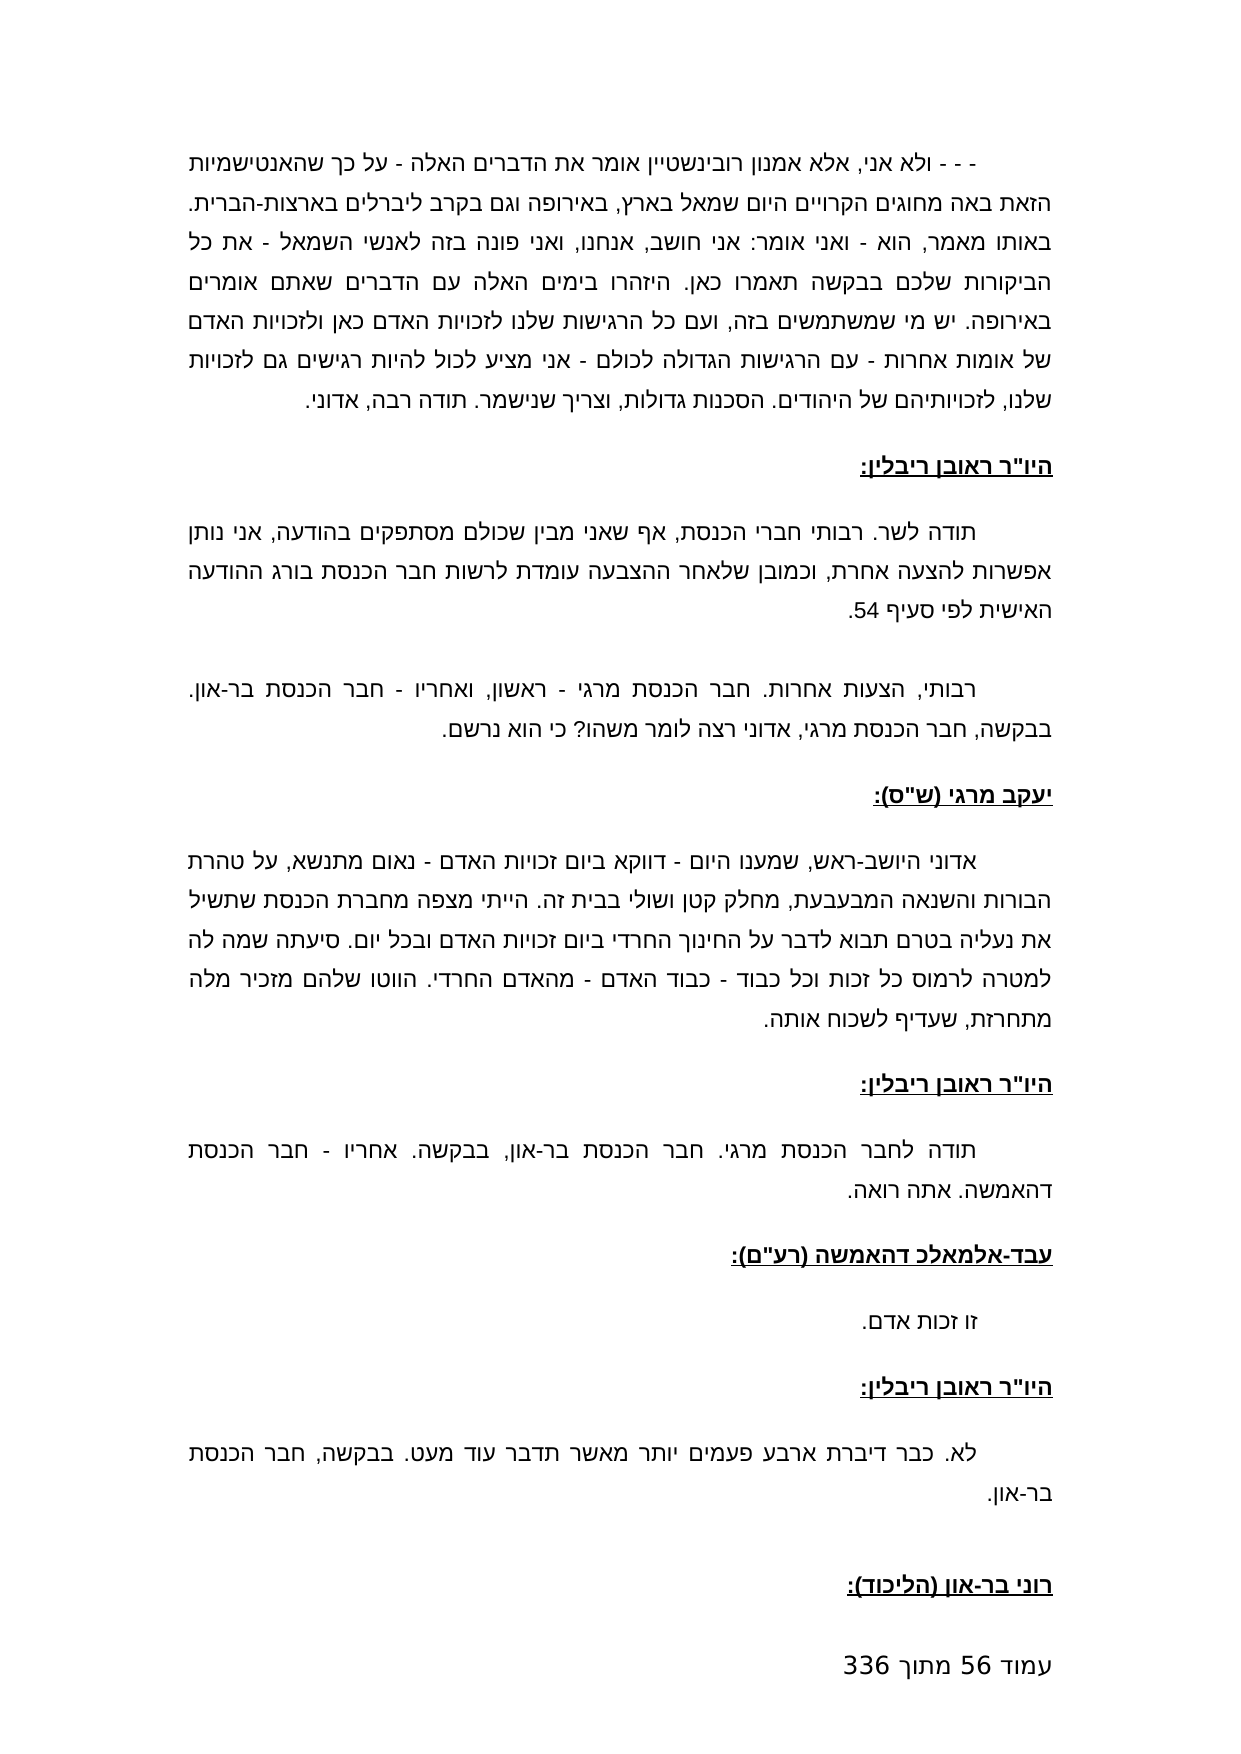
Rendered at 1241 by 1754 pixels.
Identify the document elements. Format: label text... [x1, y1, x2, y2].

text היו"ר ראובן ריבלין: [187, 426, 1053, 479]
text היו"ר ראובן ריבלין: [187, 1348, 1053, 1401]
text עבד-אלמאלכ דהאמשה (רע"ם): [187, 1216, 1053, 1269]
text רבותי, הצעות אחרות. חבר הכנסת מרגי - ראשון, ואחריו - חבר הכנסת בר-און. בבקשה, חבר הכנסת מרגי, אדוני רצה לומר משהו? כי הוא נרשם. [187, 676, 1053, 742]
text - - - ולא אני, אלא אמנון רובינשטיין אומר את הדברים האלה - על כך שהאנטישמיות הזאת באה מחוגים הקרויים היום שמאל בארץ, באירופה וגם בקרב ליברלים בארצות-הברית. באותו מאמר, הוא - ואני אומר: אני חושב, אנחנו, ואני פונה בזה לאנשי השמאל - את כל הביקורות שלכם בבקשה תאמרו כאן. היזהרו בימים האלה עם הדברים שאתם אומרים באירופה. יש מי שמשתמשים בזה, ועם כל הרגישות שלנו לזכויות האדם כאן ולזכויות האדם של אומות אחרות - עם הרגישות הגדולה לכולם - אני מציע לכול להיות רגישים גם לזכויות שלנו, לזכויותיהם של היהודים. הסכנות גדולות, וצריך שנישמר. תודה רבה, אדוני. [187, 150, 1053, 413]
text יעקב מרגי (ש"ס): [187, 755, 1053, 808]
text לא. כבר דיברת ארבע פעמים יותר מאשר תדבר עוד מעט. בבקשה, חבר הכנסת בר-און. [187, 1440, 1053, 1506]
text תודה לחבר הכנסת מרגי. חבר הכנסת בר-און, בבקשה. אחריו - חבר הכנסת דהאמשה. אתה רואה. [187, 1137, 1053, 1203]
text היו"ר ראובן ריבלין: [187, 1045, 1053, 1098]
text רוני בר-און (הליכוד): [187, 1572, 1053, 1598]
text אדוני היושב-ראש, שמענו היום - דווקא ביום זכויות האדם - נאום מתנשא, על טהרת הבורות והשנאה המבעבעת, מחלק קטן ושולי בבית זה. הייתי מצפה מחברת הכנסת שתשיל את נעליה בטרם תבוא לדבר על החינוך החרדי ביום זכויות האדם ובכל יום. סיעתה שמה לה למטרה לרמוס כל זכות וכל כבוד - כבוד האדם - מהאדם החרדי. הווטו שלהם מזכיר מלה מתחרזת, שעדיף לשכוח אותה. [187, 848, 1053, 1032]
text תודה לשר. רבותי חברי הכנסת, אף שאני מבין שכולם מסתפקים בהודעה, אני נותן אפשרות להצעה אחרת, וכמובן שלאחר ההצבעה עומדת לרשות חבר הכנסת בורג ההודעה האישית לפי סעיף 54. [187, 518, 1053, 624]
text זו זכות אדם. [187, 1308, 1053, 1335]
